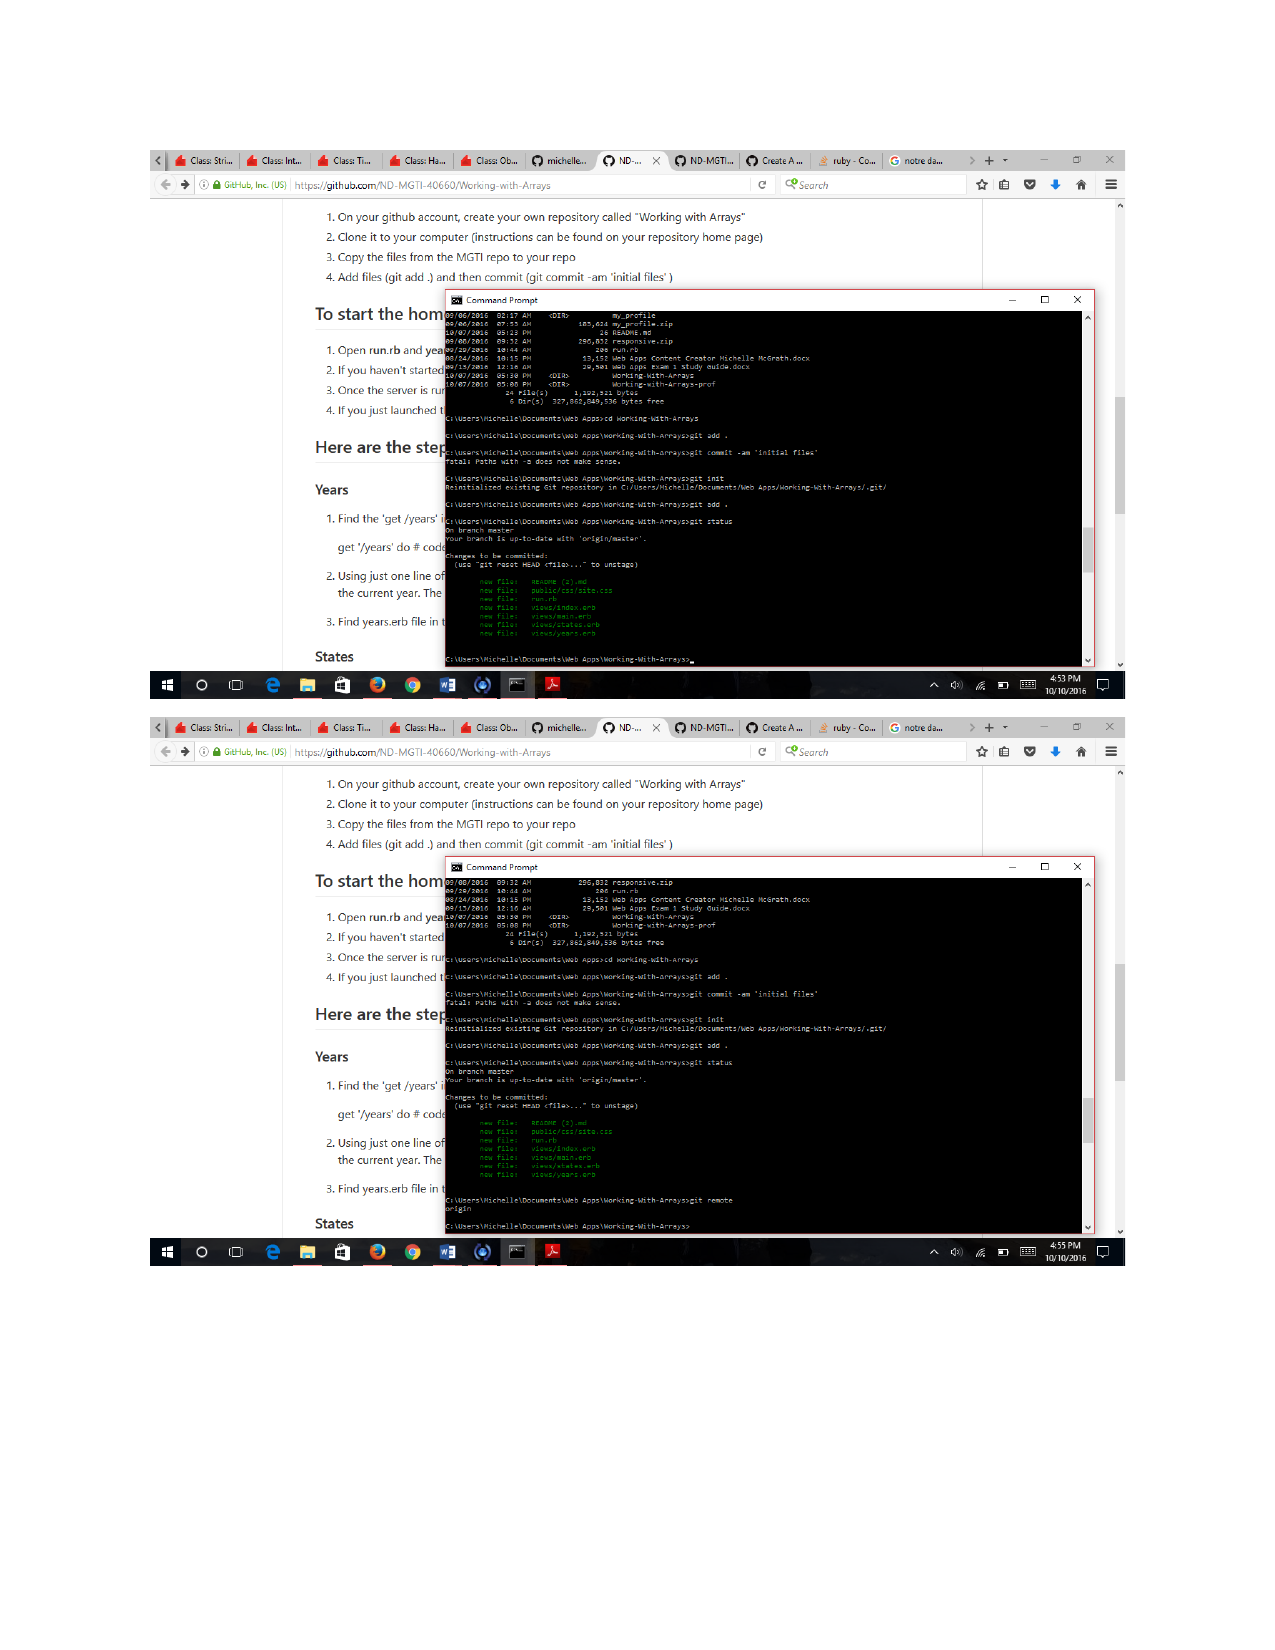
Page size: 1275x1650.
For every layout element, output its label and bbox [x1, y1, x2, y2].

picture [150, 717, 1125, 1266]
picture [150, 150, 1125, 699]
